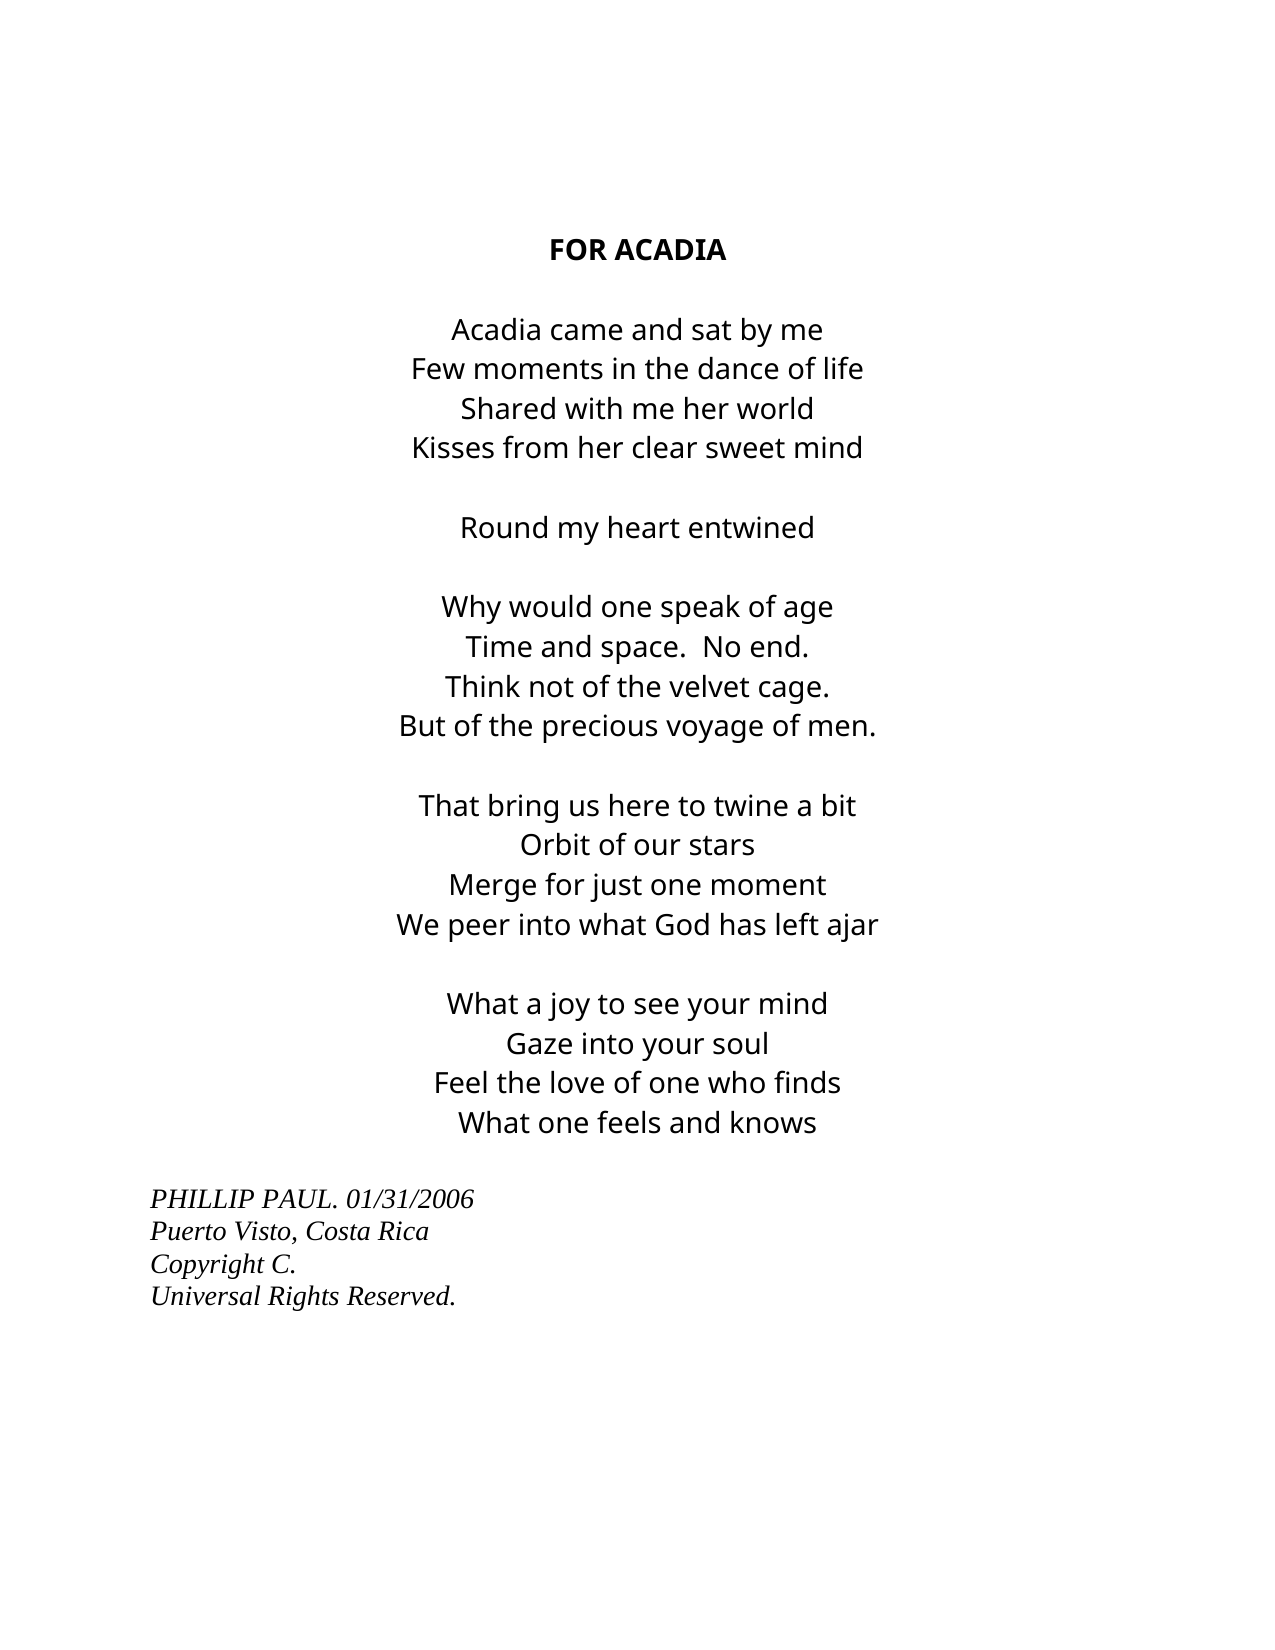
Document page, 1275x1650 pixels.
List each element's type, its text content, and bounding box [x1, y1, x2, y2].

text What one feels and knows [150, 1102, 1125, 1142]
text Shared with me her world [150, 388, 1125, 428]
text Copyright C. [150, 1247, 1125, 1279]
text Feel the love of one who finds [150, 1063, 1125, 1102]
text Puerto Visto, Costa Rica [150, 1214, 1125, 1247]
text Universal Rights Reserved. [150, 1279, 1125, 1311]
text Few moments in the dance of life [150, 348, 1125, 388]
text Round my heart entwined [150, 507, 1125, 547]
text Gaze into your soul [150, 1023, 1125, 1063]
text PHILLIP PAUL. 01/31/2006 [150, 1182, 1125, 1214]
text Kisses from her clear sweet mind [150, 428, 1125, 467]
text Think not of the velvet cage. [150, 666, 1125, 706]
text FOR ACADIA [150, 229, 1125, 269]
text Merge for just one moment [150, 864, 1125, 904]
text Time and space. No end. [150, 626, 1125, 666]
text That bring us here to twine a bit [150, 785, 1125, 825]
text We peer into what God has left ajar [150, 904, 1125, 944]
text But of the precious voyage of men. [150, 706, 1125, 745]
text Why would one speak of age [150, 587, 1125, 626]
text Acadia came and sat by me [150, 309, 1125, 348]
text What a joy to see your mind [150, 983, 1125, 1023]
text Orbit of our stars [150, 825, 1125, 864]
